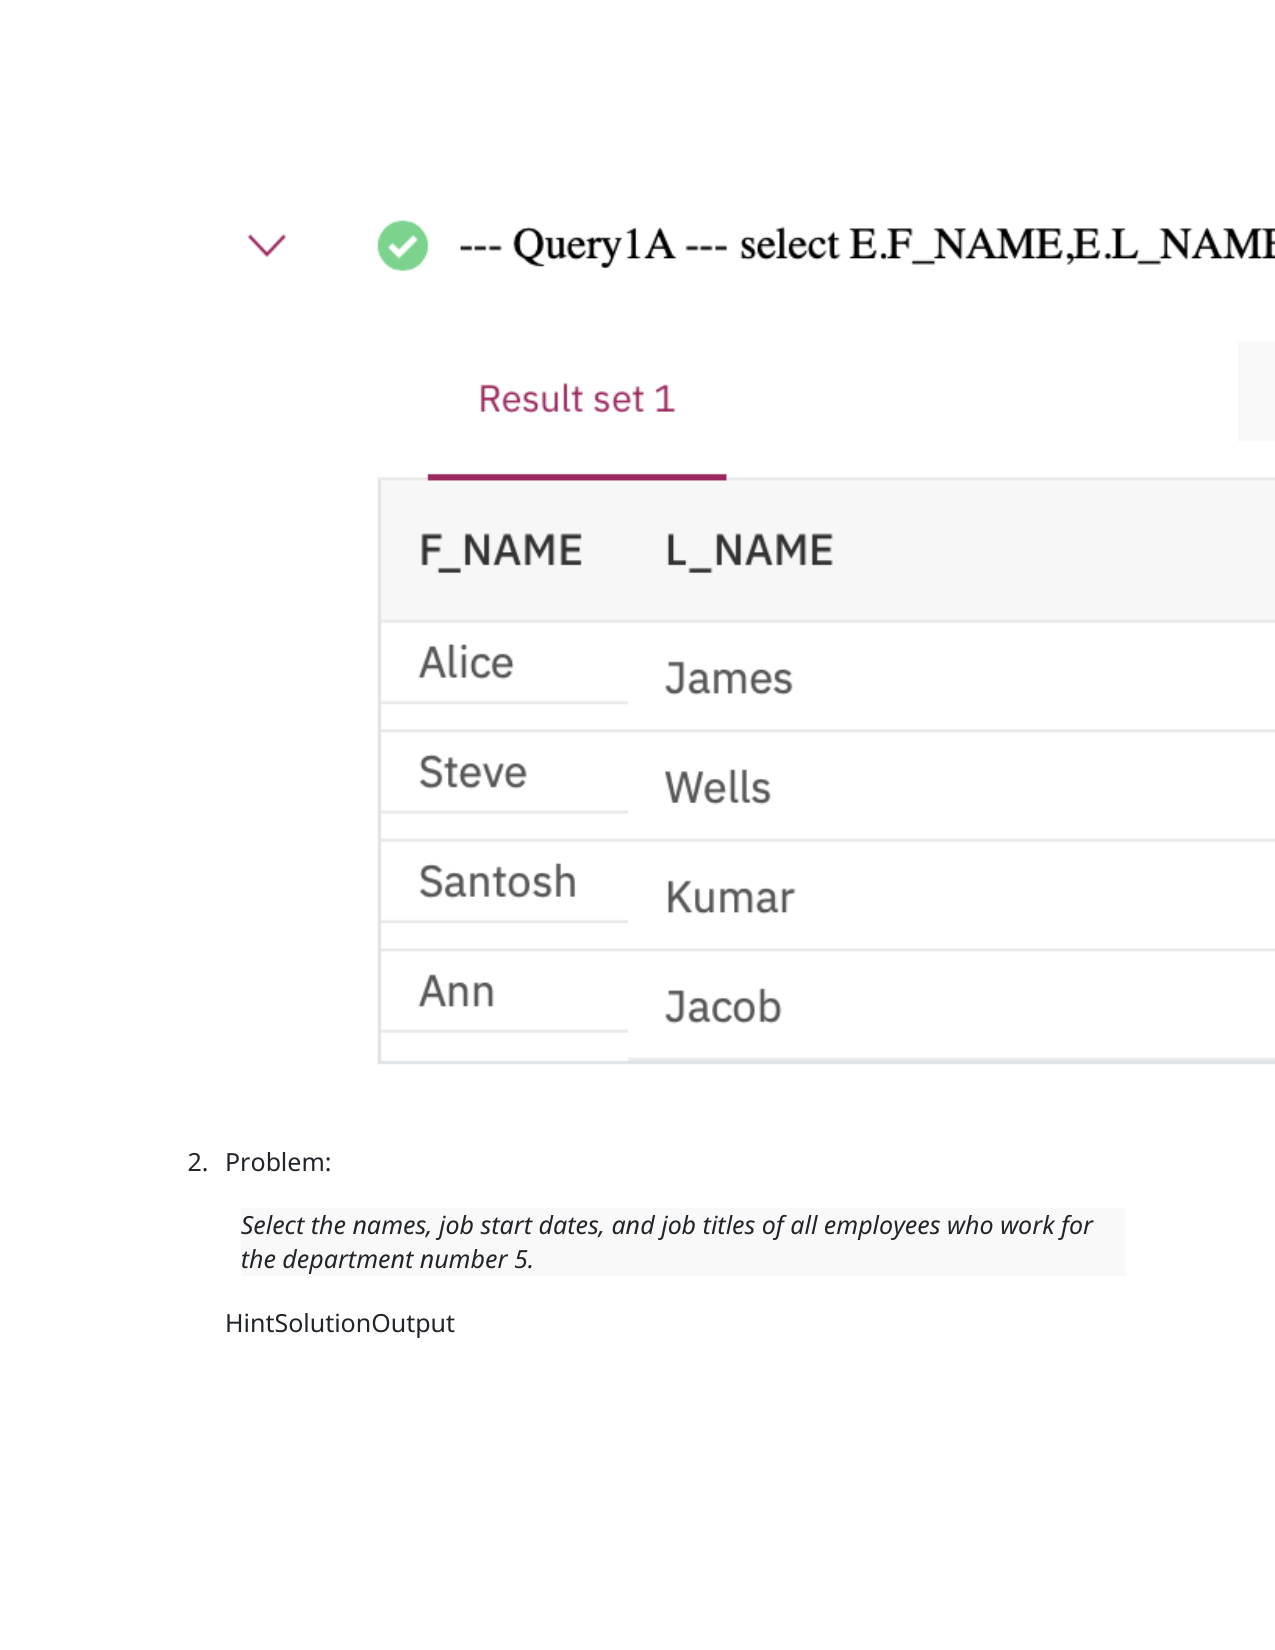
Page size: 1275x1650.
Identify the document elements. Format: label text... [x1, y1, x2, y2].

picture [225, 150, 1275, 1116]
text HintSolutionOutput [225, 1305, 1125, 1339]
list Problem: [187, 1145, 1125, 1179]
text Select the names, job start dates, and job titles of all employees who work for the department number 5. [241, 1208, 1125, 1276]
